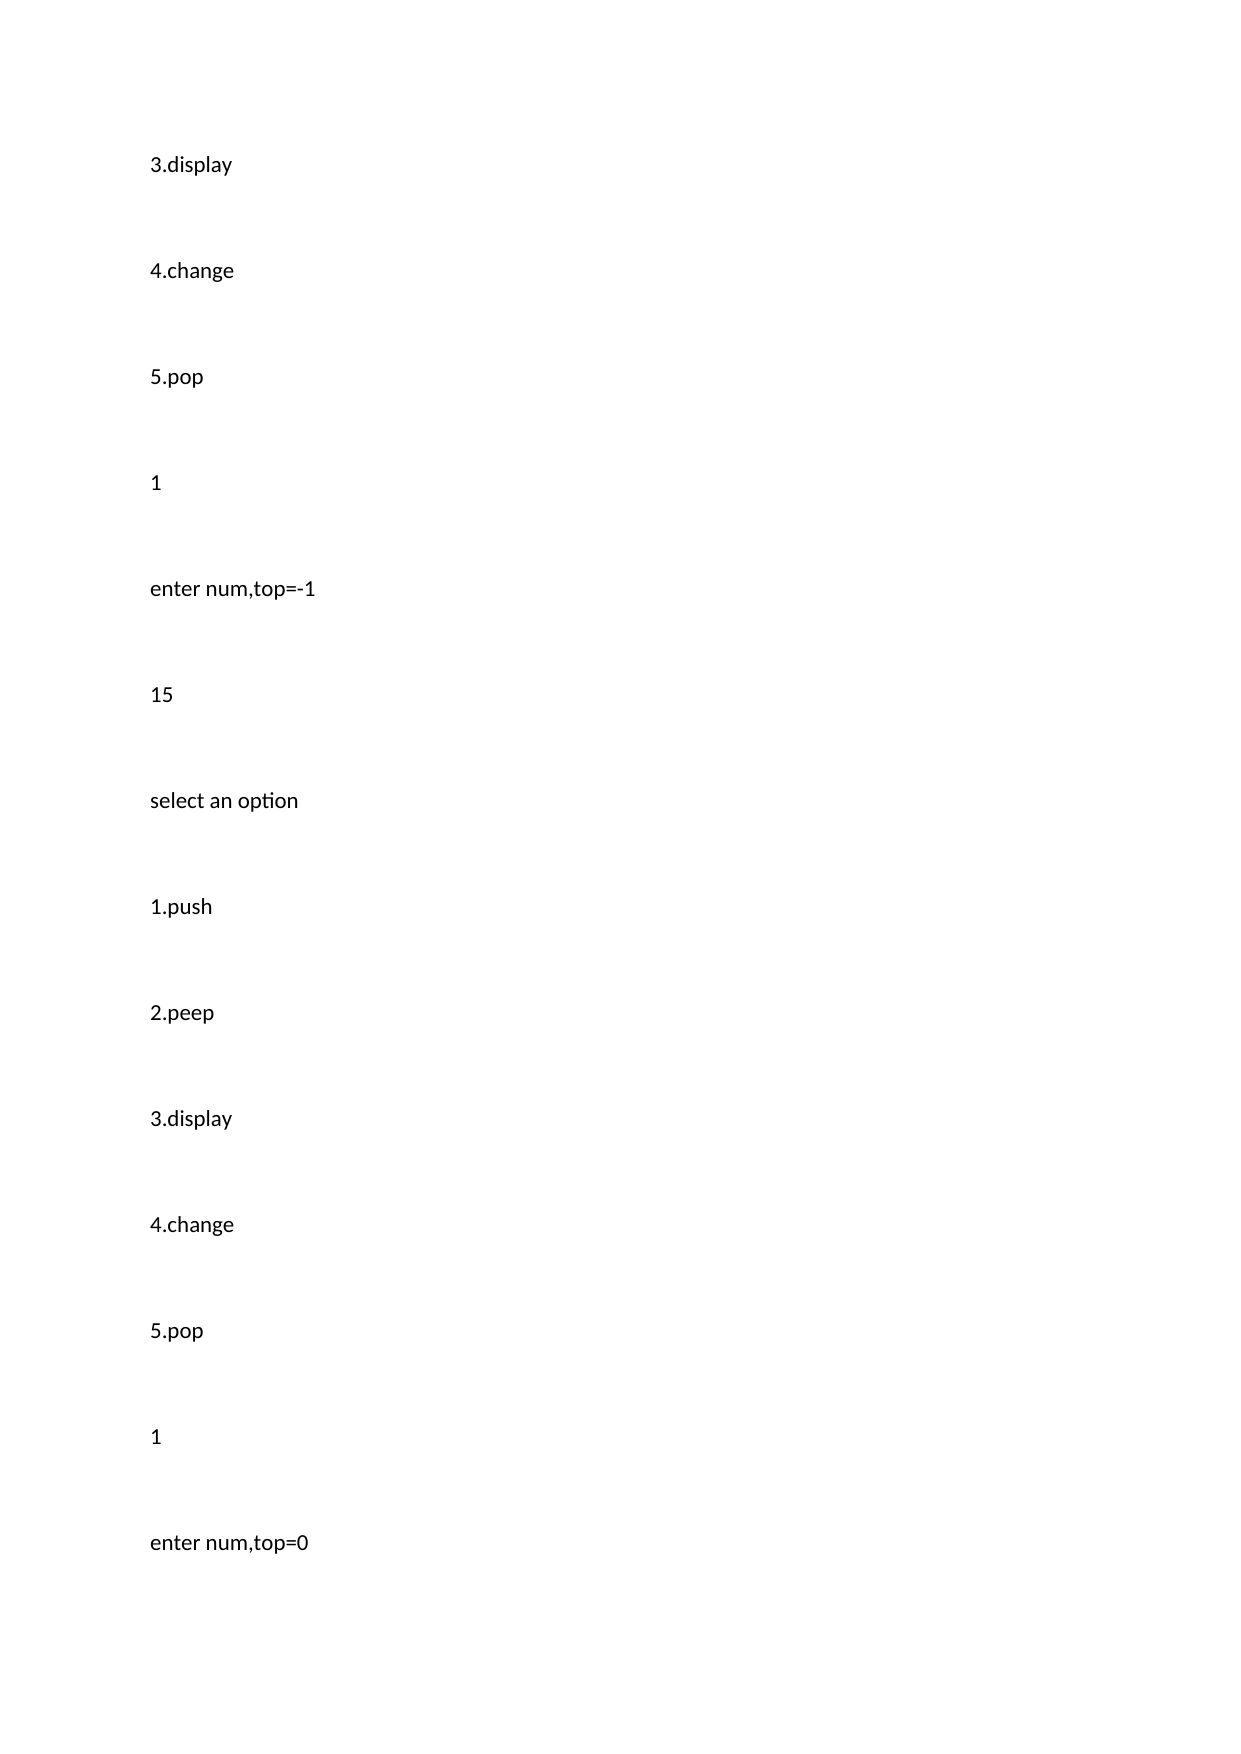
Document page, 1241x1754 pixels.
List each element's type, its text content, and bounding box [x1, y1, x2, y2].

text 5.pop [150, 1316, 1090, 1344]
text enter num,top=-1 [150, 574, 1090, 602]
text 1.push [150, 892, 1090, 920]
text 4.change [150, 256, 1090, 284]
text 3.display [150, 150, 1090, 178]
text enter num,top=0 [150, 1528, 1090, 1557]
text 5.pop [150, 362, 1090, 390]
text 1 [150, 468, 1090, 496]
text 4.change [150, 1210, 1090, 1238]
text 3.display [150, 1104, 1090, 1132]
text 1 [150, 1422, 1090, 1451]
text select an option [150, 786, 1090, 814]
text 2.peep [150, 998, 1090, 1026]
text 15 [150, 680, 1090, 708]
